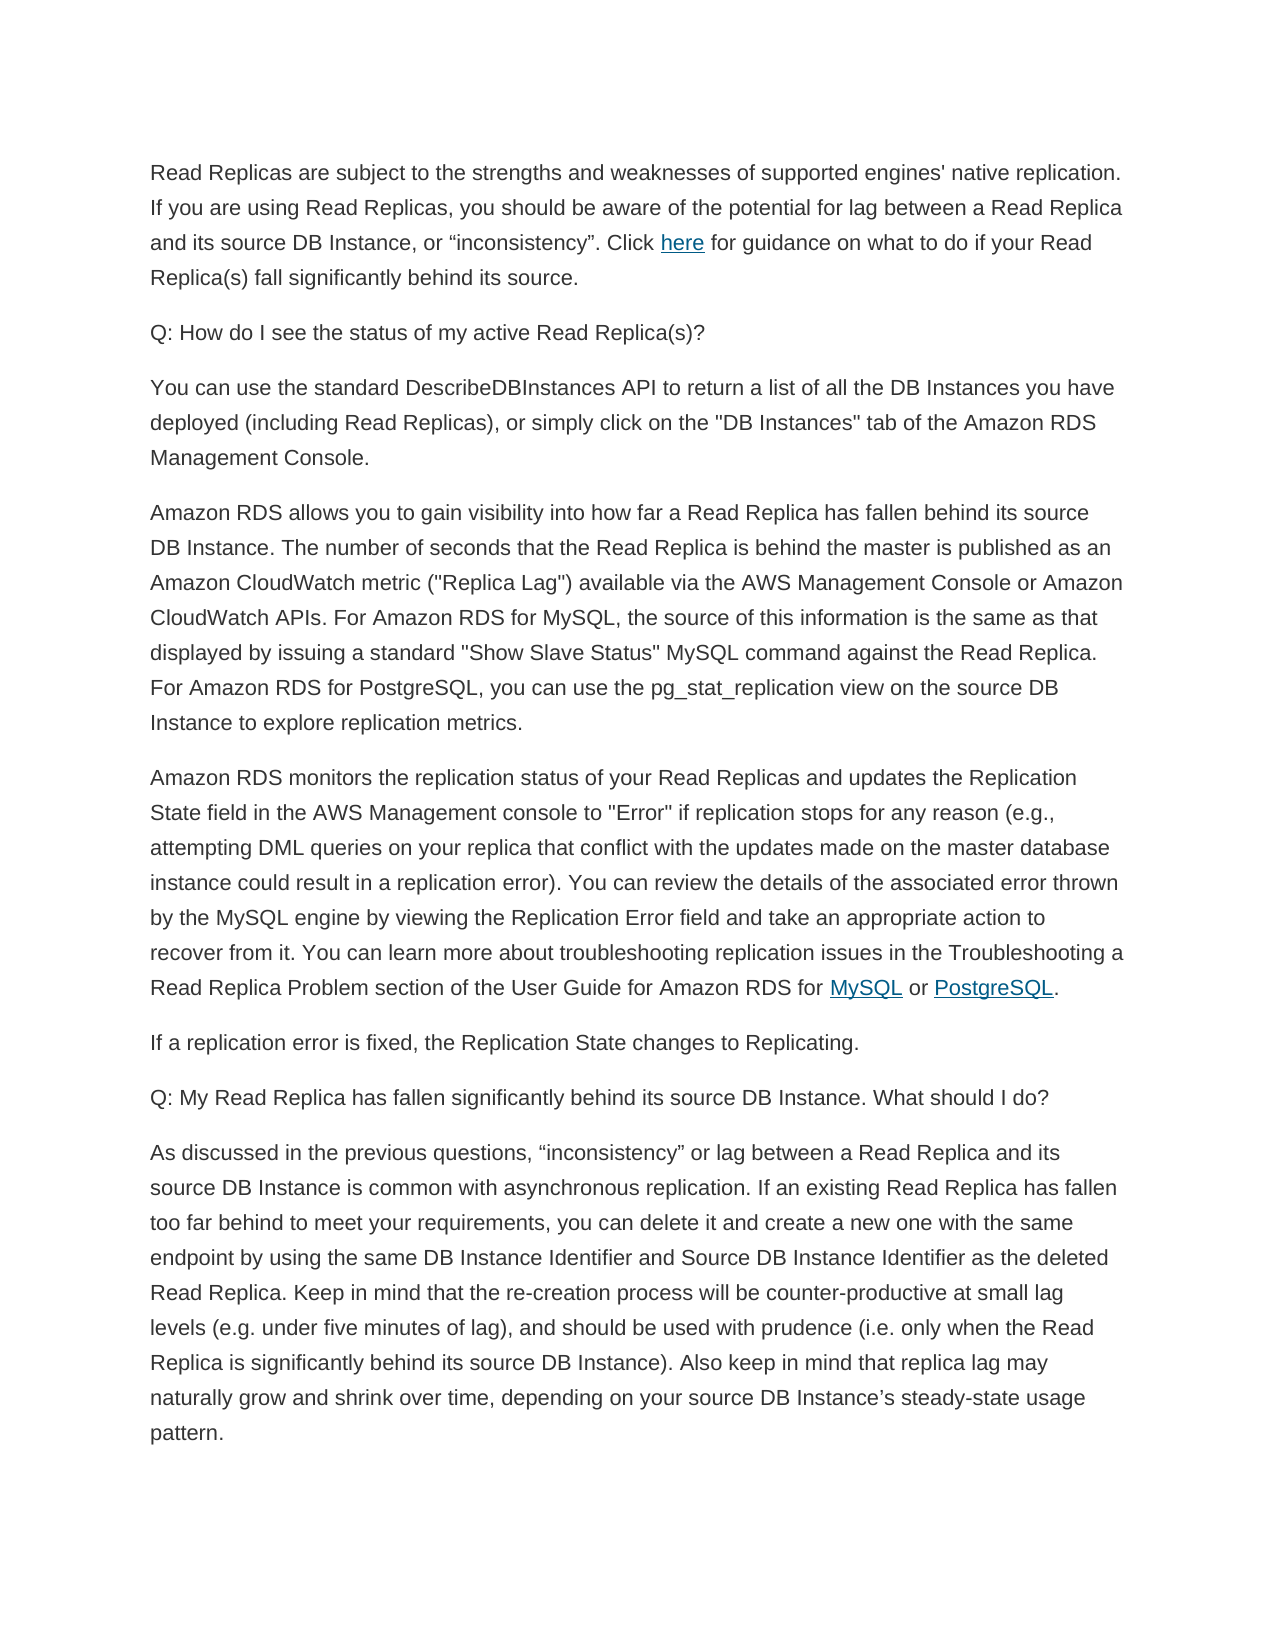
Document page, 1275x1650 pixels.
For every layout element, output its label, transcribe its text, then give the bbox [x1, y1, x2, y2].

text Q: My Read Replica has fallen significantly behind its source DB Instance. What should I do? [150, 1075, 1125, 1110]
text Q: How do I see the status of my active Read Replica(s)? [150, 310, 1125, 345]
text Amazon RDS monitors the replication status of your Read Replicas and updates the Replication State field in the AWS Management console to "Error" if replication stops for any reason (e.g., attempting DML queries on your replica that conflict with the updates made on the master database instance could result in a replication error). You can review the details of the associated error thrown by the MySQL engine by viewing the Replication Error field and take an appropriate action to recover from it. You can learn more about troubleshooting replication issues in the Troubleshooting a Read Replica Problem section of the User Guide for Amazon RDS for MySQL or PostgreSQL. [150, 755, 1125, 1000]
text You can use the standard DescribeDBInstances API to return a list of all the DB Instances you have deployed (including Read Replicas), or simply click on the "DB Instances" tab of the Amazon RDS Management Console. [150, 365, 1125, 470]
text If a replication error is fixed, the Replication State changes to Replicating. [150, 1020, 1125, 1055]
text Read Replicas are subject to the strengths and weaknesses of supported engines' native replication. If you are using Read Replicas, you should be aware of the potential for lag between a Read Replica and its source DB Instance, or “inconsistency”. Click here for guidance on what to do if your Read Replica(s) fall significantly behind its source. [150, 150, 1125, 290]
text As discussed in the previous questions, “inconsistency” or lag between a Read Replica and its source DB Instance is common with asynchronous replication. If an existing Read Replica has fallen too far behind to meet your requirements, you can delete it and create a new one with the same endpoint by using the same DB Instance Identifier and Source DB Instance Identifier as the deleted Read Replica. Keep in mind that the re-creation process will be counter-productive at small lag levels (e.g. under five minutes of lag), and should be used with prudence (i.e. only when the Read Replica is significantly behind its source DB Instance). Also keep in mind that replica lag may naturally grow and shrink over time, depending on your source DB Instance’s steady-state usage pattern. [150, 1130, 1125, 1445]
text Amazon RDS allows you to gain visibility into how far a Read Replica has fallen behind its source DB Instance. The number of seconds that the Read Replica is behind the master is published as an Amazon CloudWatch metric ("Replica Lag") available via the AWS Management Console or Amazon CloudWatch APIs. For Amazon RDS for MySQL, the source of this information is the same as that displayed by issuing a standard "Show Slave Status" MySQL command against the Read Replica. For Amazon RDS for PostgreSQL, you can use the pg_stat_replication view on the source DB Instance to explore replication metrics. [150, 490, 1125, 735]
